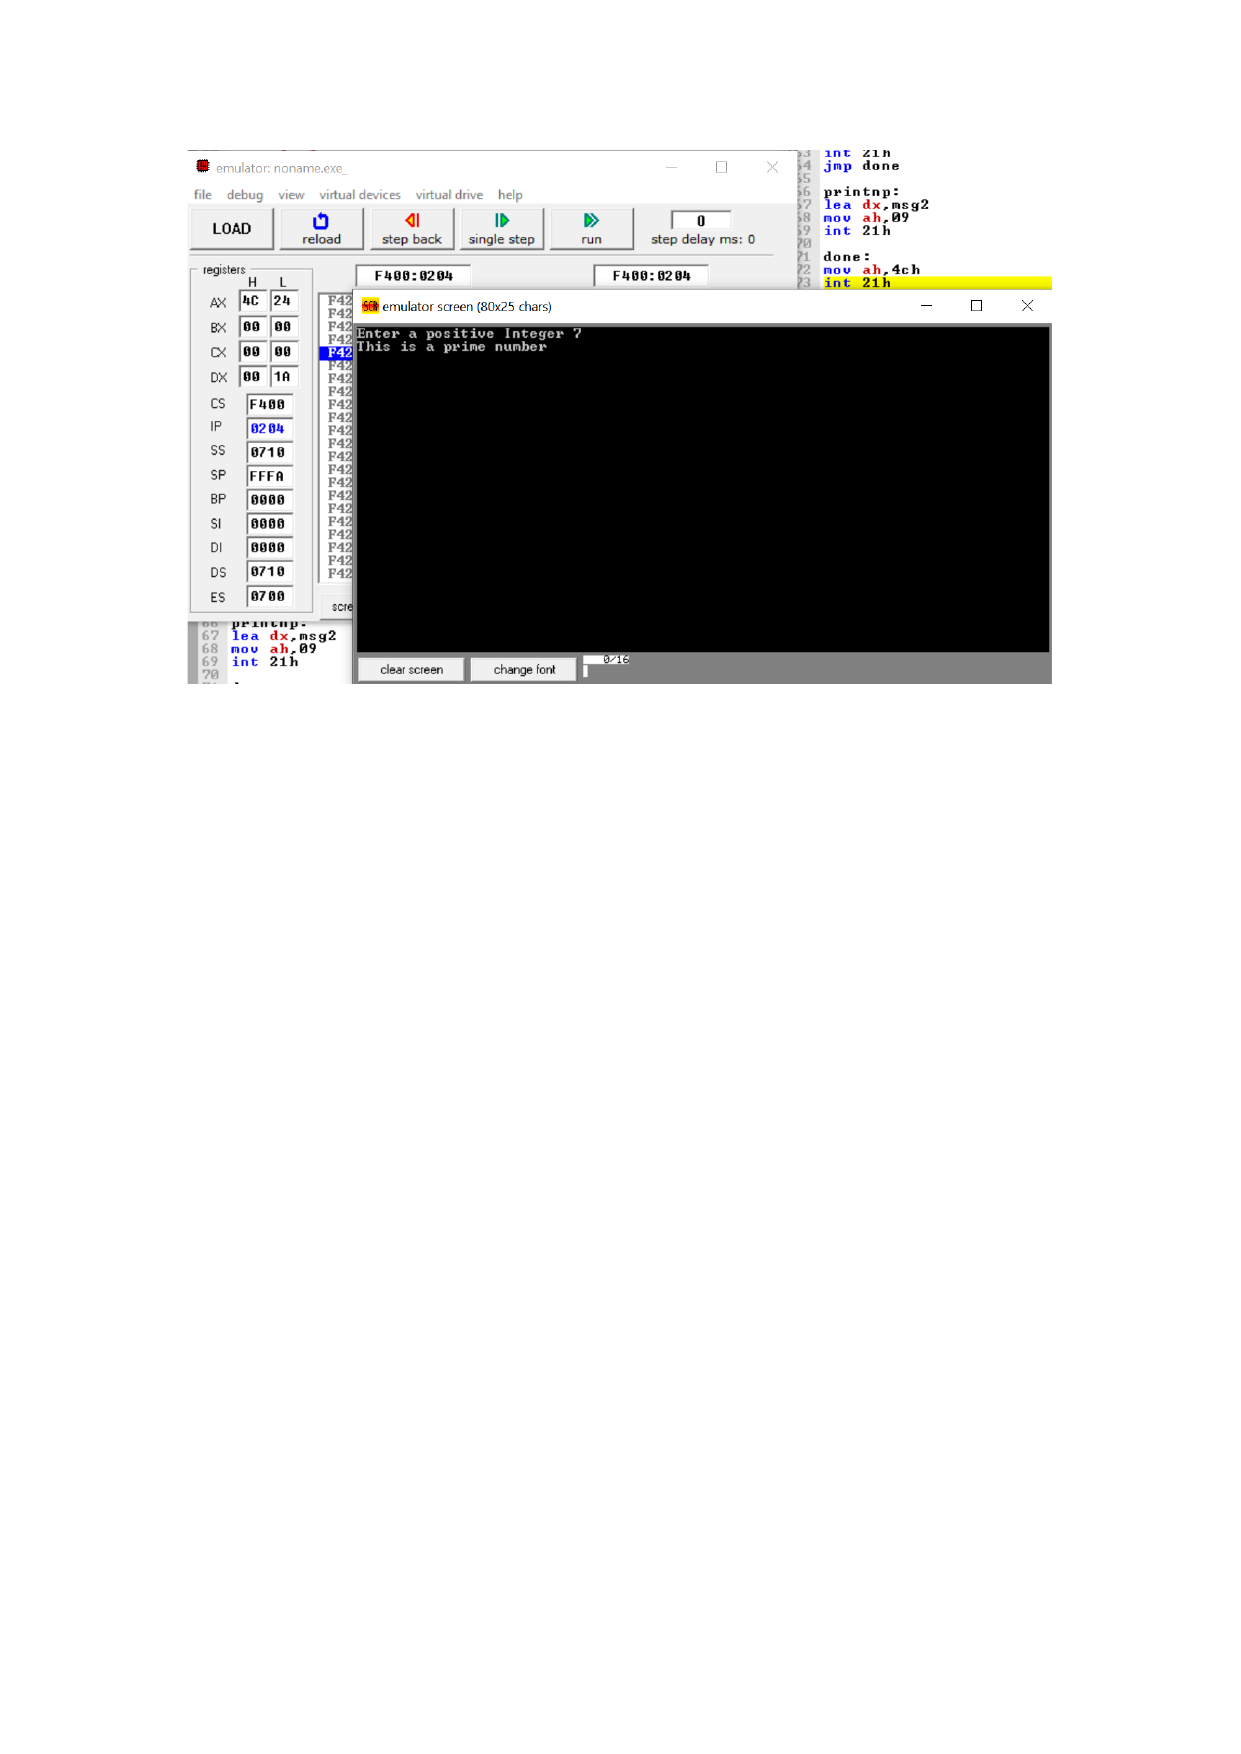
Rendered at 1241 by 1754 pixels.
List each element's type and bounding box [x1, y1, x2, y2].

picture [187, 150, 1052, 684]
